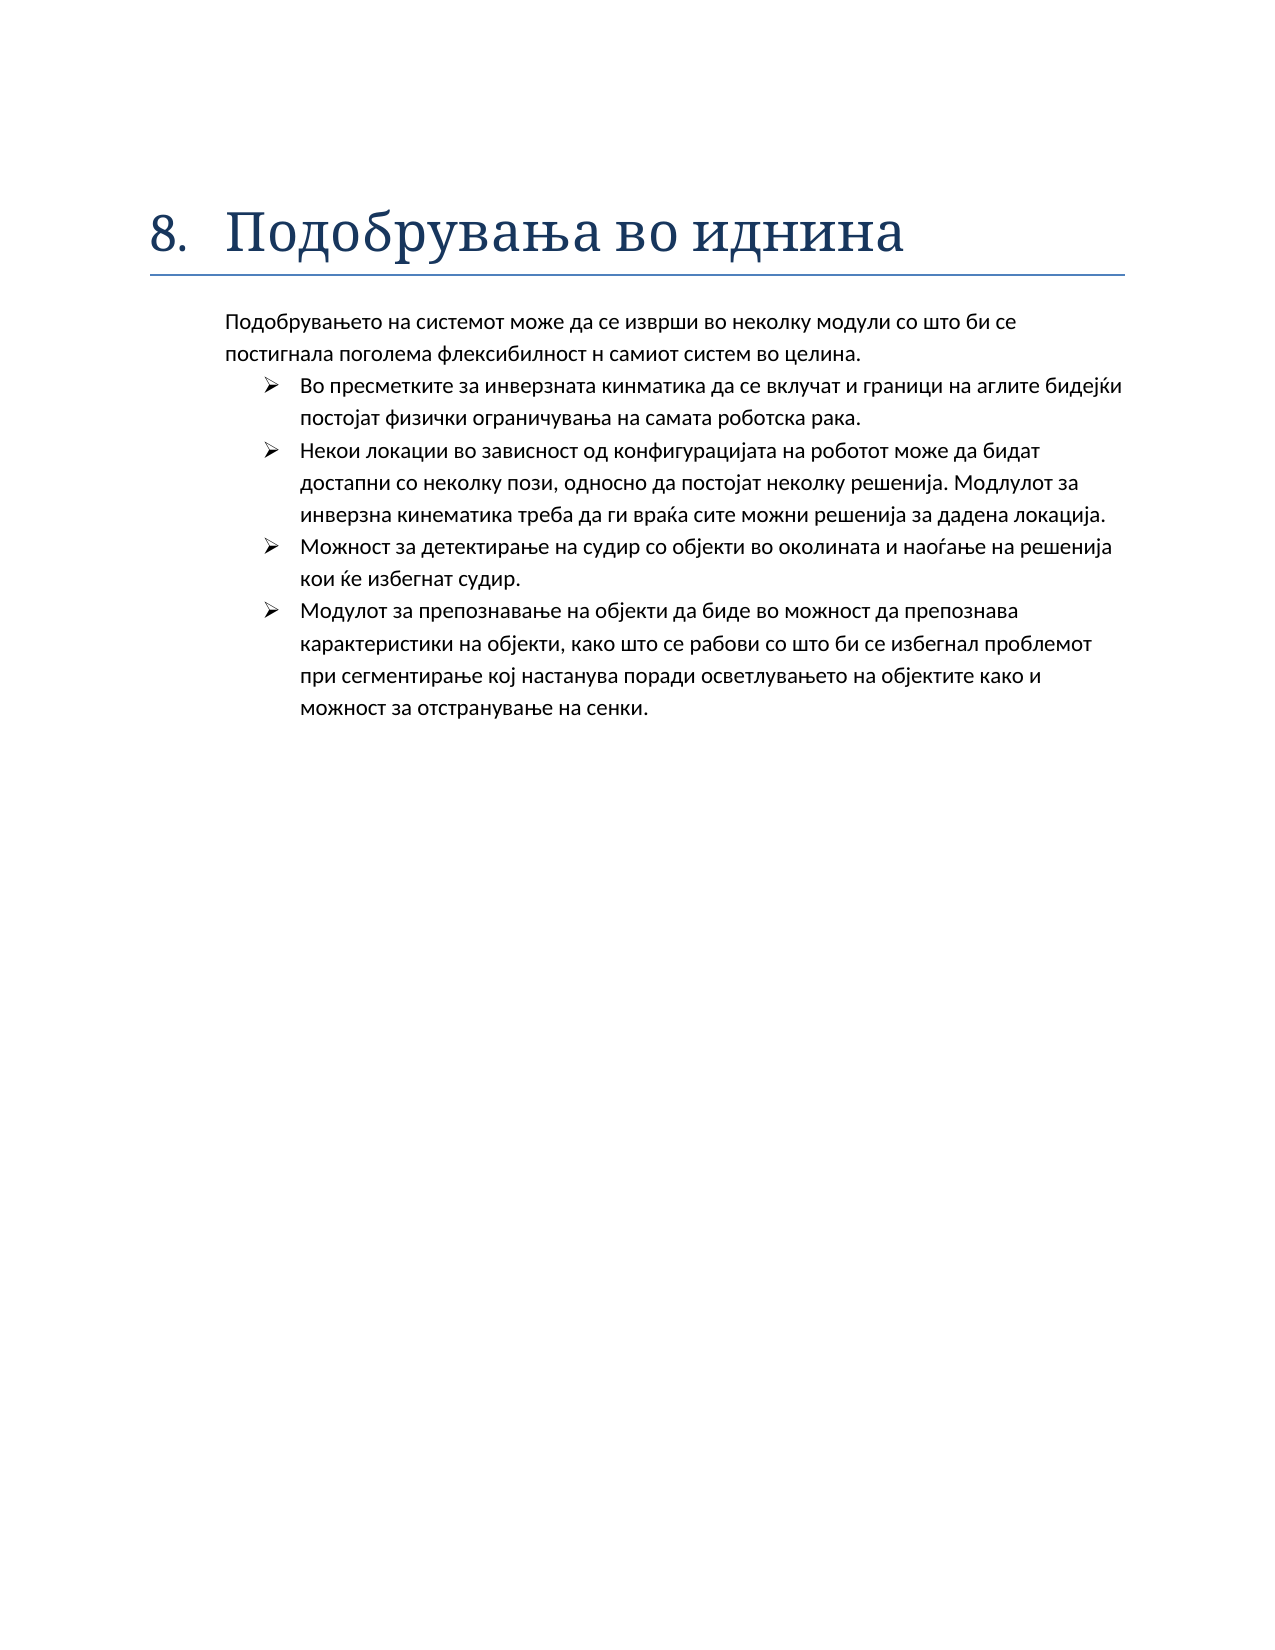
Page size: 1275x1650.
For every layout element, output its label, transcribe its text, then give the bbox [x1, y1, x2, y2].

text Подобрувања во иднина [150, 203, 1125, 274]
list Подобрувањето на системот може да се изврши во неколку модули со што би се постигнала поголема флексибилност н самиот систем во целина. [225, 307, 1125, 367]
list Во пресметките за инверзната кинматика да се вклучат и граници на аглите бидејќи постојат физички ограничувања на самата роботска рака. [262, 371, 1125, 432]
list Некои локации во зависност од конфигурацијата на роботот може да бидат достапни со неколку пози, односно да постојат неколку решенија. Модлулот за инверзна кинематика треба да ги враќа сите можни решенија за дадена локација. [262, 436, 1125, 528]
list Модулот за препознавање на објекти да биде во можност да препознава карактеристики на објекти, како што се рабови со што би се избегнал проблемот при сегментирање кој настанува поради осветлувањето на објектите како и можност за отстранување на сенки. [262, 597, 1125, 721]
list Можност за детектирање на судир со објекти во околината и наоѓање на решенија кои ќе избегнат судир. [262, 532, 1125, 592]
